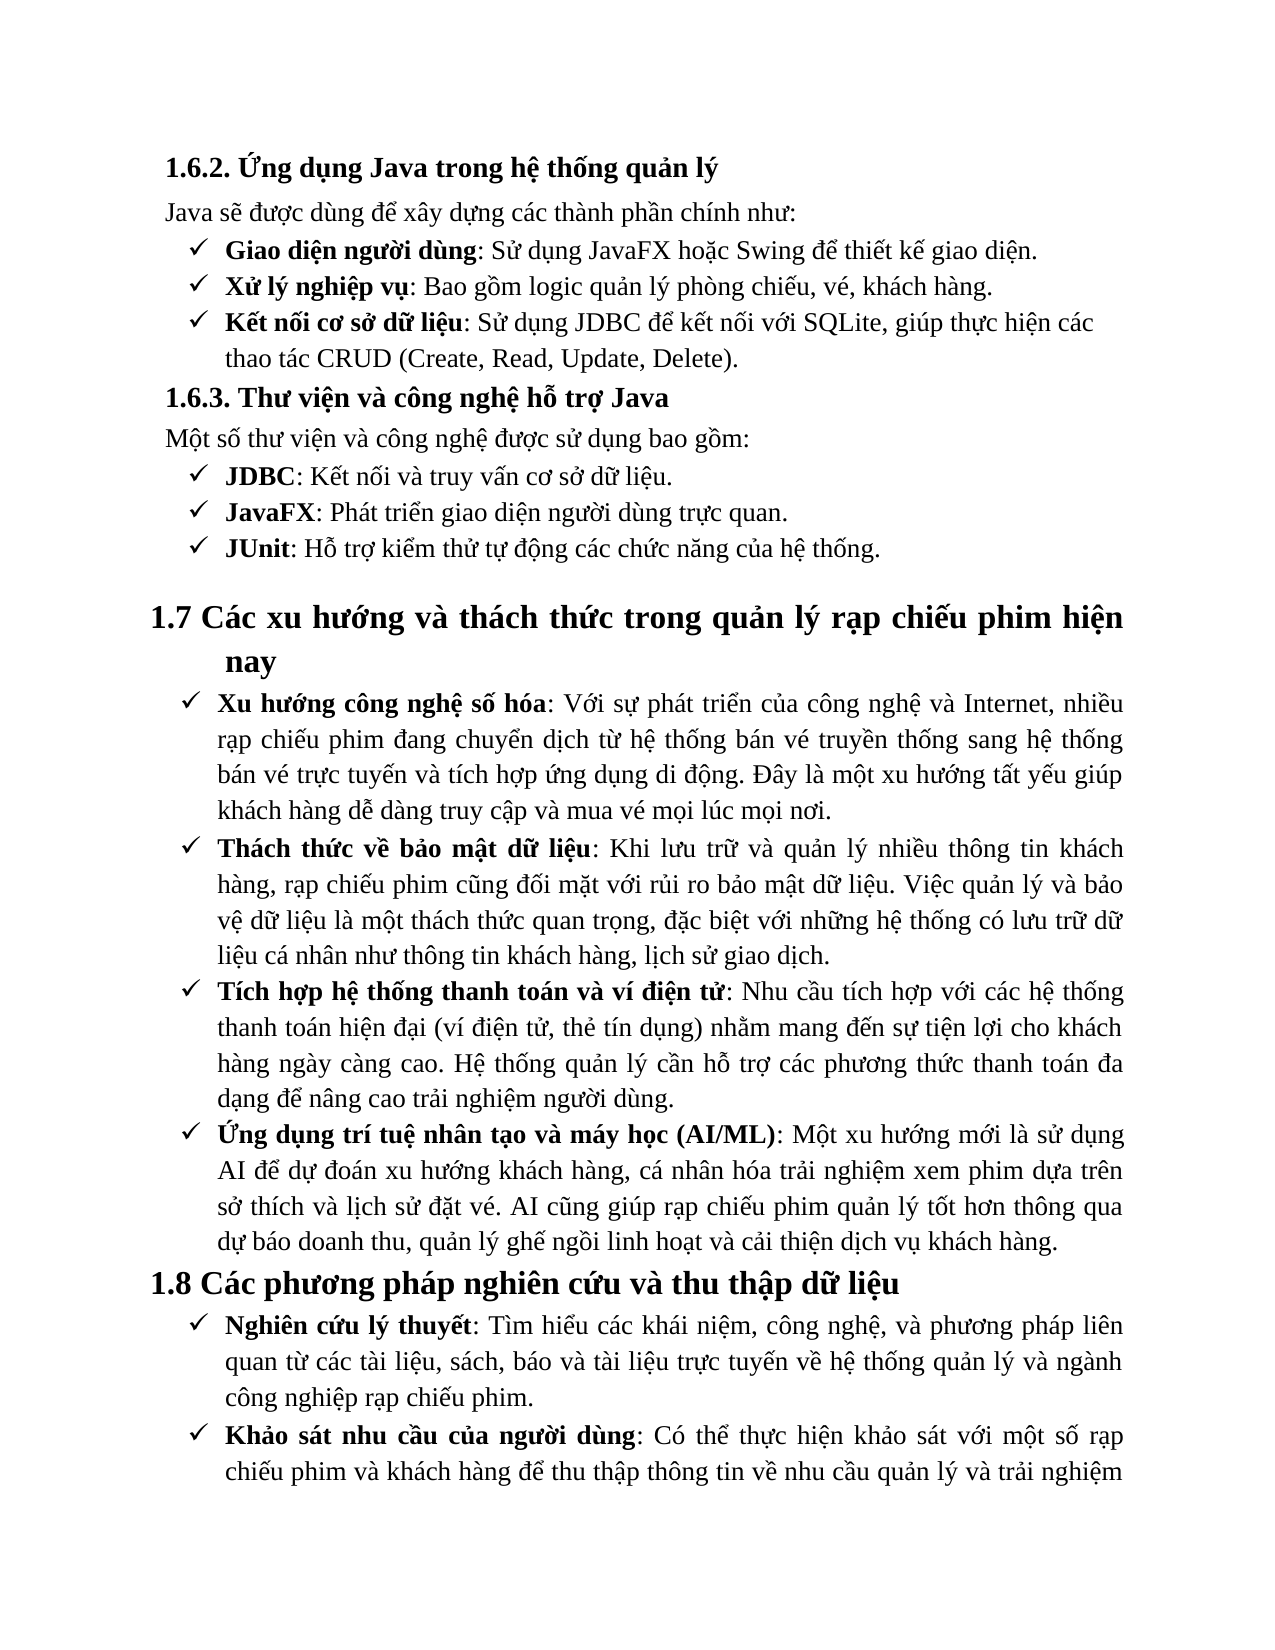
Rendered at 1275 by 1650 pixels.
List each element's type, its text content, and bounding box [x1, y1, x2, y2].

list JDBC: Kết nối và truy vấn cơ sở dữ liệu. [187, 460, 1125, 491]
subtitle 1.8 Các phương pháp nghiên cứu và thu thập dữ liệu [150, 1263, 1125, 1302]
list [187, 1419, 1125, 1486]
list Ứng dụng trí tuệ nhân tạo và máy học (AI/ML): Một xu hướng mới là sử dụng AI để dự đoán xu hướng khách hàng, cá nhân hóa trải nghiệm xem phim dựa trên sở thích và lịch sử đặt vé. AI cũng giúp rạp chiếu phim quản lý tốt hơn thông qua dự báo doanh thu, quản lý ghế ngồi linh hoạt và cải thiện dịch vụ khách hàng. [179, 1118, 1125, 1257]
text Java sẽ được dùng để xây dựng các thành phần chính như: [165, 196, 1125, 228]
list Kết nối cơ sở dữ liệu: Sử dụng JDBC để kết nối với SQLite, giúp thực hiện các thao tác CRUD (Create, Read, Update, Delete). [187, 306, 1125, 373]
list Xu hướng công nghệ số hóa: Với sự phát triển của công nghệ và Internet, nhiều rạp chiếu phim đang chuyển dịch từ hệ thống bán vé truyền thống sang hệ thống bán vé trực tuyến và tích hợp ứng dụng di động. Đây là một xu hướng tất yếu giúp khách hàng dễ dàng truy cập và mua vé mọi lúc mọi nơi. [179, 687, 1125, 826]
subtitle 1.7 Các xu hướng và thách thức trong quản lý rạp chiếu phim hiện nay [150, 597, 1125, 679]
text Một số thư viện và công nghệ được sử dụng bao gồm: [165, 422, 1125, 453]
subtitle 1.6.2. Ứng dụng Java trong hệ thống quản lý [165, 150, 1125, 183]
subtitle 1.6.3. Thư viện và công nghệ hỗ trợ Java [165, 380, 1125, 413]
list Giao diện người dùng: Sử dụng JavaFX hoặc Swing để thiết kế giao diện. [187, 234, 1125, 266]
list JavaFX: Phát triển giao diện người dùng trực quan. [187, 496, 1125, 527]
list Tích hợp hệ thống thanh toán và ví điện tử: Nhu cầu tích hợp với các hệ thống thanh toán hiện đại (ví điện tử, thẻ tín dụng) nhằm mang đến sự tiện lợi cho khách hàng ngày càng cao. Hệ thống quản lý cần hỗ trợ các phương thức thanh toán đa dạng để nâng cao trải nghiệm người dùng. [179, 975, 1125, 1114]
list Xử lý nghiệp vụ: Bao gồm logic quản lý phòng chiếu, vé, khách hàng. [187, 270, 1125, 301]
list Nghiên cứu lý thuyết: Tìm hiểu các khái niệm, công nghệ, và phương pháp liên quan từ các tài liệu, sách, báo và tài liệu trực tuyến về hệ thống quản lý và ngành công nghiệp rạp chiếu phim. [187, 1309, 1125, 1412]
list JUnit: Hỗ trợ kiểm thử tự động các chức năng của hệ thống. [187, 532, 1125, 563]
list Thách thức về bảo mật dữ liệu: Khi lưu trữ và quản lý nhiều thông tin khách hàng, rạp chiếu phim cũng đối mặt với rủi ro bảo mật dữ liệu. Việc quản lý và bảo vệ dữ liệu là một thách thức quan trọng, đặc biệt với những hệ thống có lưu trữ dữ liệu cá nhân như thông tin khách hàng, lịch sử giao dịch. [179, 832, 1125, 971]
